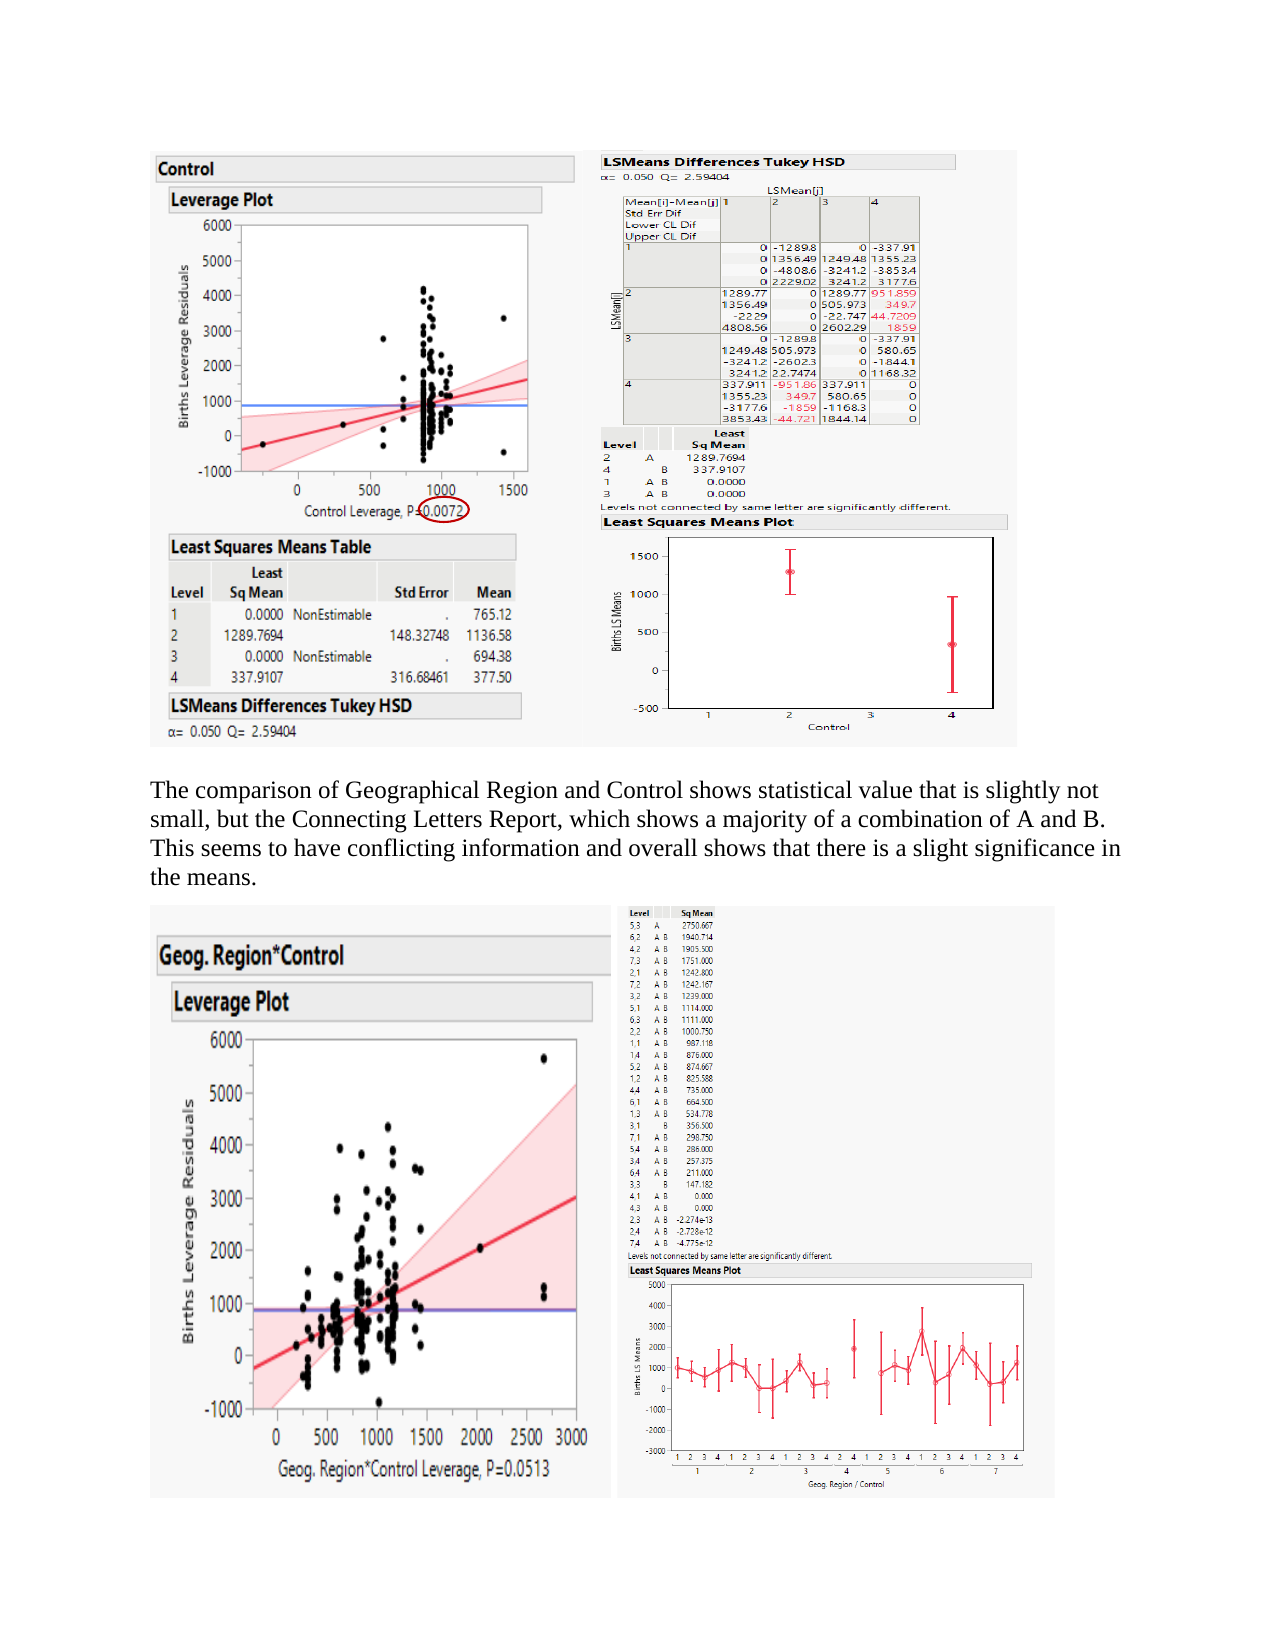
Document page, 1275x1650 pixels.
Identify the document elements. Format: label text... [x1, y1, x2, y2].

picture [150, 150, 1018, 747]
text The comparison of Geographical Region and Control shows statistical value that is slightly not small, but the Connecting Letters Report, which shows a majority of a combination of A and B. This seems to have conflicting information and overall shows that there is a slight significance in the means. [150, 776, 1125, 891]
picture [617, 906, 1055, 1498]
picture [150, 905, 611, 1498]
